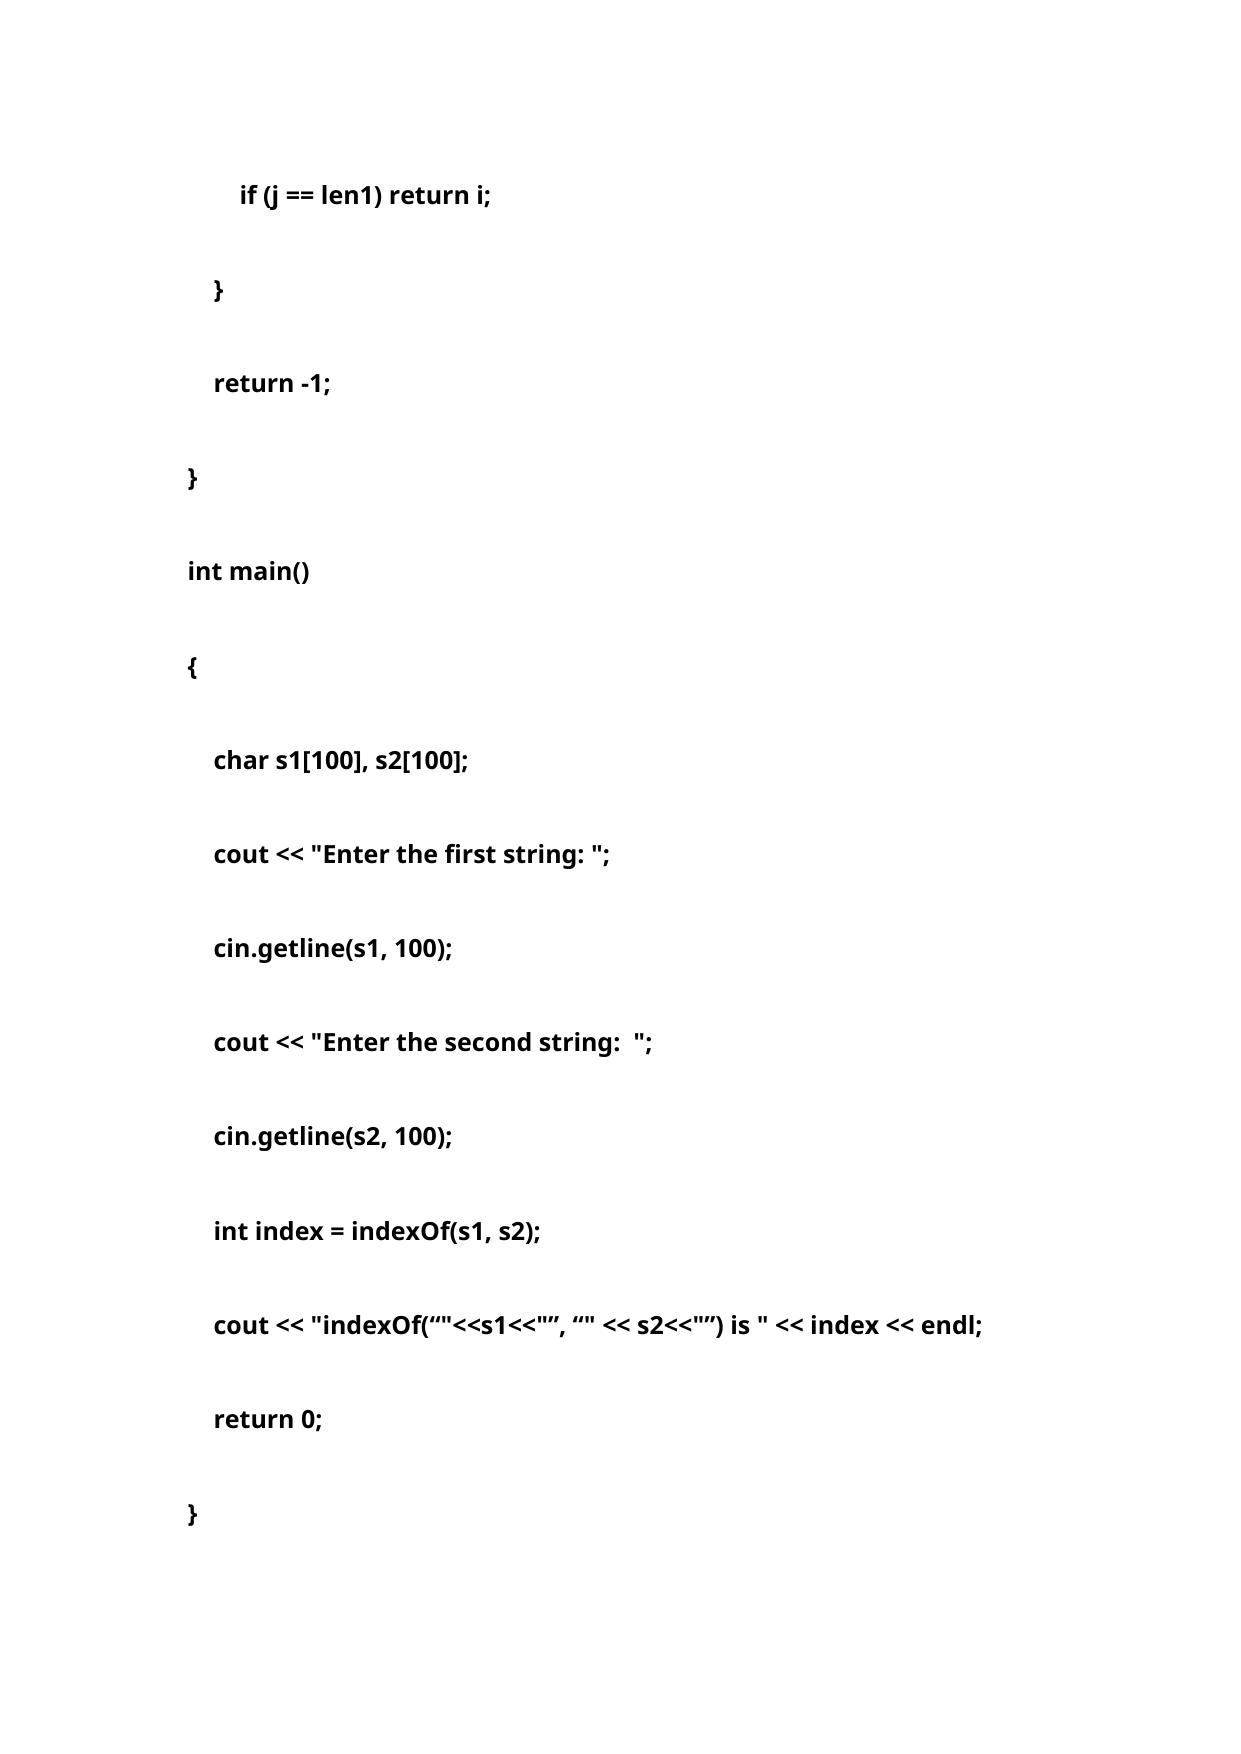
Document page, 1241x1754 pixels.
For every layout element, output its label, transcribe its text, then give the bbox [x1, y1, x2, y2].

text cin.getline(s2, 100); [187, 1104, 1053, 1169]
text } [187, 444, 1053, 509]
text int main() [187, 539, 1053, 604]
text cin.getline(s1, 100); [187, 915, 1053, 980]
text if (j == len1) return i; [187, 162, 1053, 227]
text cout << "indexOf(“"<<s1<<"”, “" << s2<<"”) is " << index << endl; [187, 1292, 1053, 1357]
text cout << "Enter the first string: "; [187, 821, 1053, 886]
text } [187, 1480, 1053, 1545]
text char s1[100], s2[100]; [187, 727, 1053, 792]
text int index = indexOf(s1, s2); [187, 1198, 1053, 1263]
text } [187, 256, 1053, 321]
text { [187, 633, 1053, 698]
text return 0; [187, 1386, 1053, 1451]
text return -1; [187, 350, 1053, 415]
text cout << "Enter the second string: "; [187, 1009, 1053, 1074]
